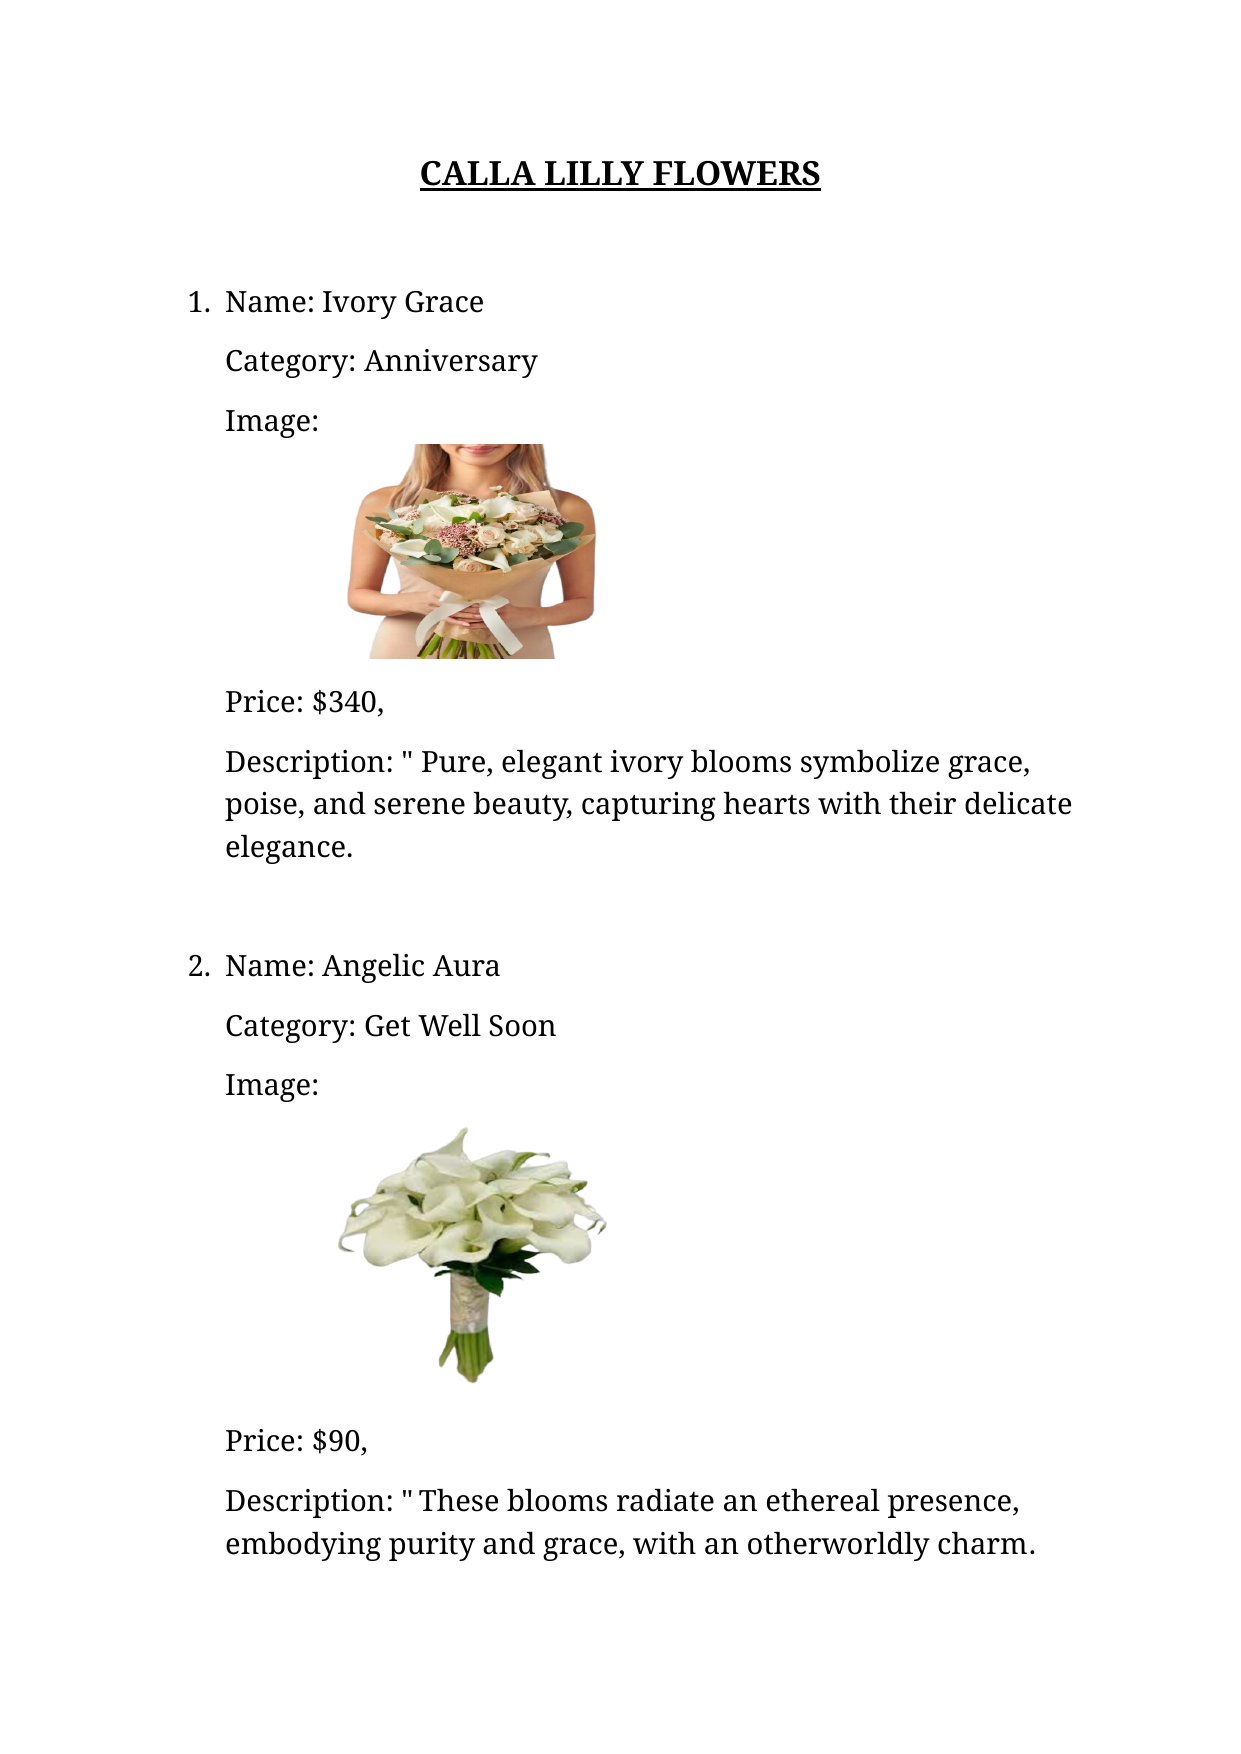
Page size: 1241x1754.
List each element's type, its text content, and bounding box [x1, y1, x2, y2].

text Description: " These blooms radiate an ethereal presence, embodying purity and grace, with an otherworldly charm. [225, 1480, 1090, 1563]
picture [303, 444, 655, 659]
text Image: [225, 400, 1090, 440]
text Description: " Pure, elegant ivory blooms symbolize grace, poise, and serene beauty, capturing hearts with their delicate elegance. [225, 741, 1090, 866]
text Category: Anniversary [225, 341, 1090, 380]
picture [337, 1118, 610, 1398]
list Name: Angelic Aura [187, 945, 1090, 985]
list Name: Ivory Grace [187, 281, 1090, 321]
text Category: Get Well Soon [225, 1005, 1090, 1044]
text Image: [225, 1064, 1090, 1104]
text CALLA LILLY FLOWERS [150, 150, 1090, 195]
